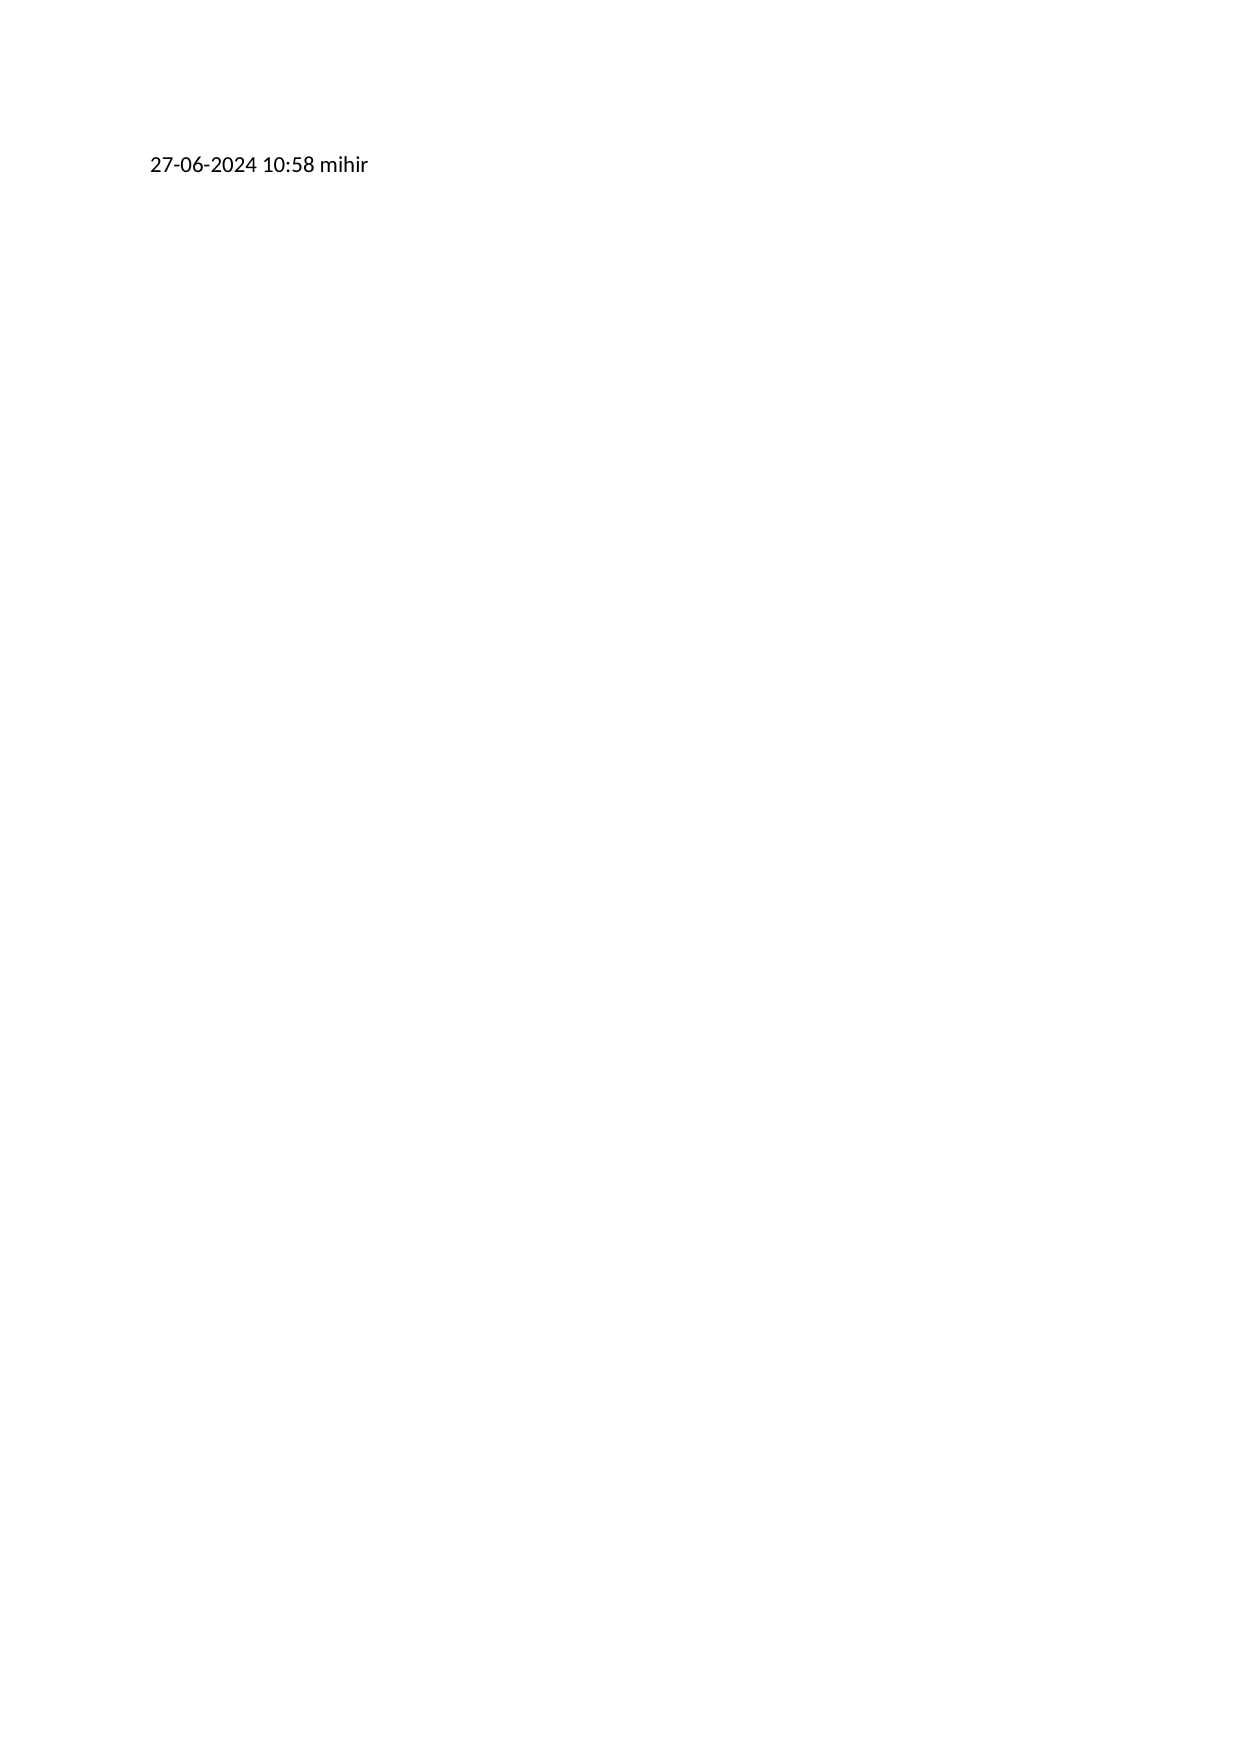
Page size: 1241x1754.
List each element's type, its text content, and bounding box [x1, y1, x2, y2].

text 27-06-2024 10:58 mihir [150, 150, 1090, 178]
